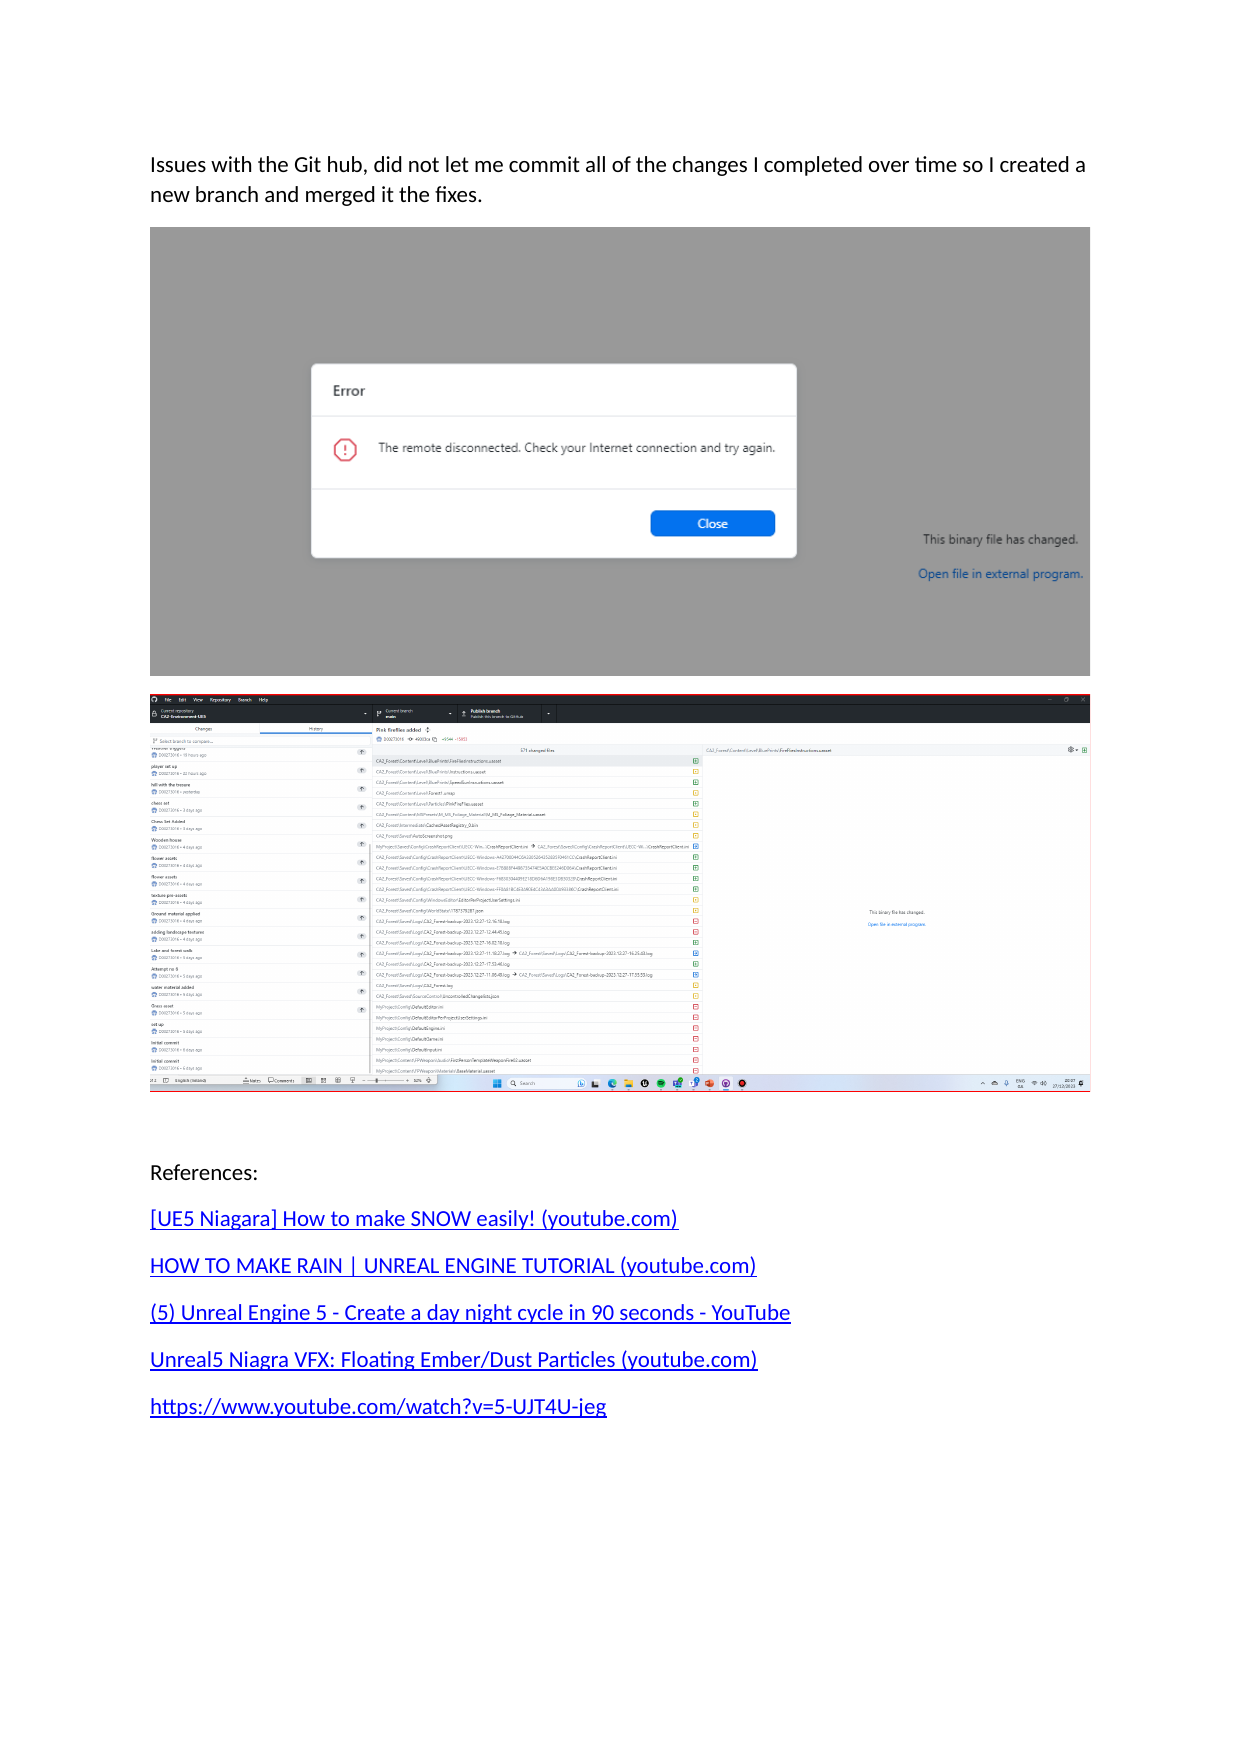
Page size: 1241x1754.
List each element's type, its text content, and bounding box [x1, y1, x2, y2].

picture [150, 694, 1091, 1092]
picture [150, 227, 1091, 676]
text https://www.youtube.com/watch?v=5-UJT4U-jeg [150, 1392, 1090, 1420]
text Issues with the Git hub, did not let me commit all of the changes I completed over time so I created a new branch and merged it the fixes. [150, 150, 1090, 208]
text [UE5 Niagara] How to make SNOW easily! (youtube.com) [150, 1204, 1090, 1233]
text (5) Unreal Engine 5 - Create a day night cycle in 90 seconds - YouTube [150, 1298, 1090, 1326]
text HOW TO MAKE RAIN | UNREAL ENGINE TUTORIAL (youtube.com) [150, 1251, 1090, 1279]
text Unreal5 Niagra VFX: Floating Ember/Dust Particles (youtube.com) [150, 1345, 1090, 1373]
text References: [150, 1158, 1090, 1186]
